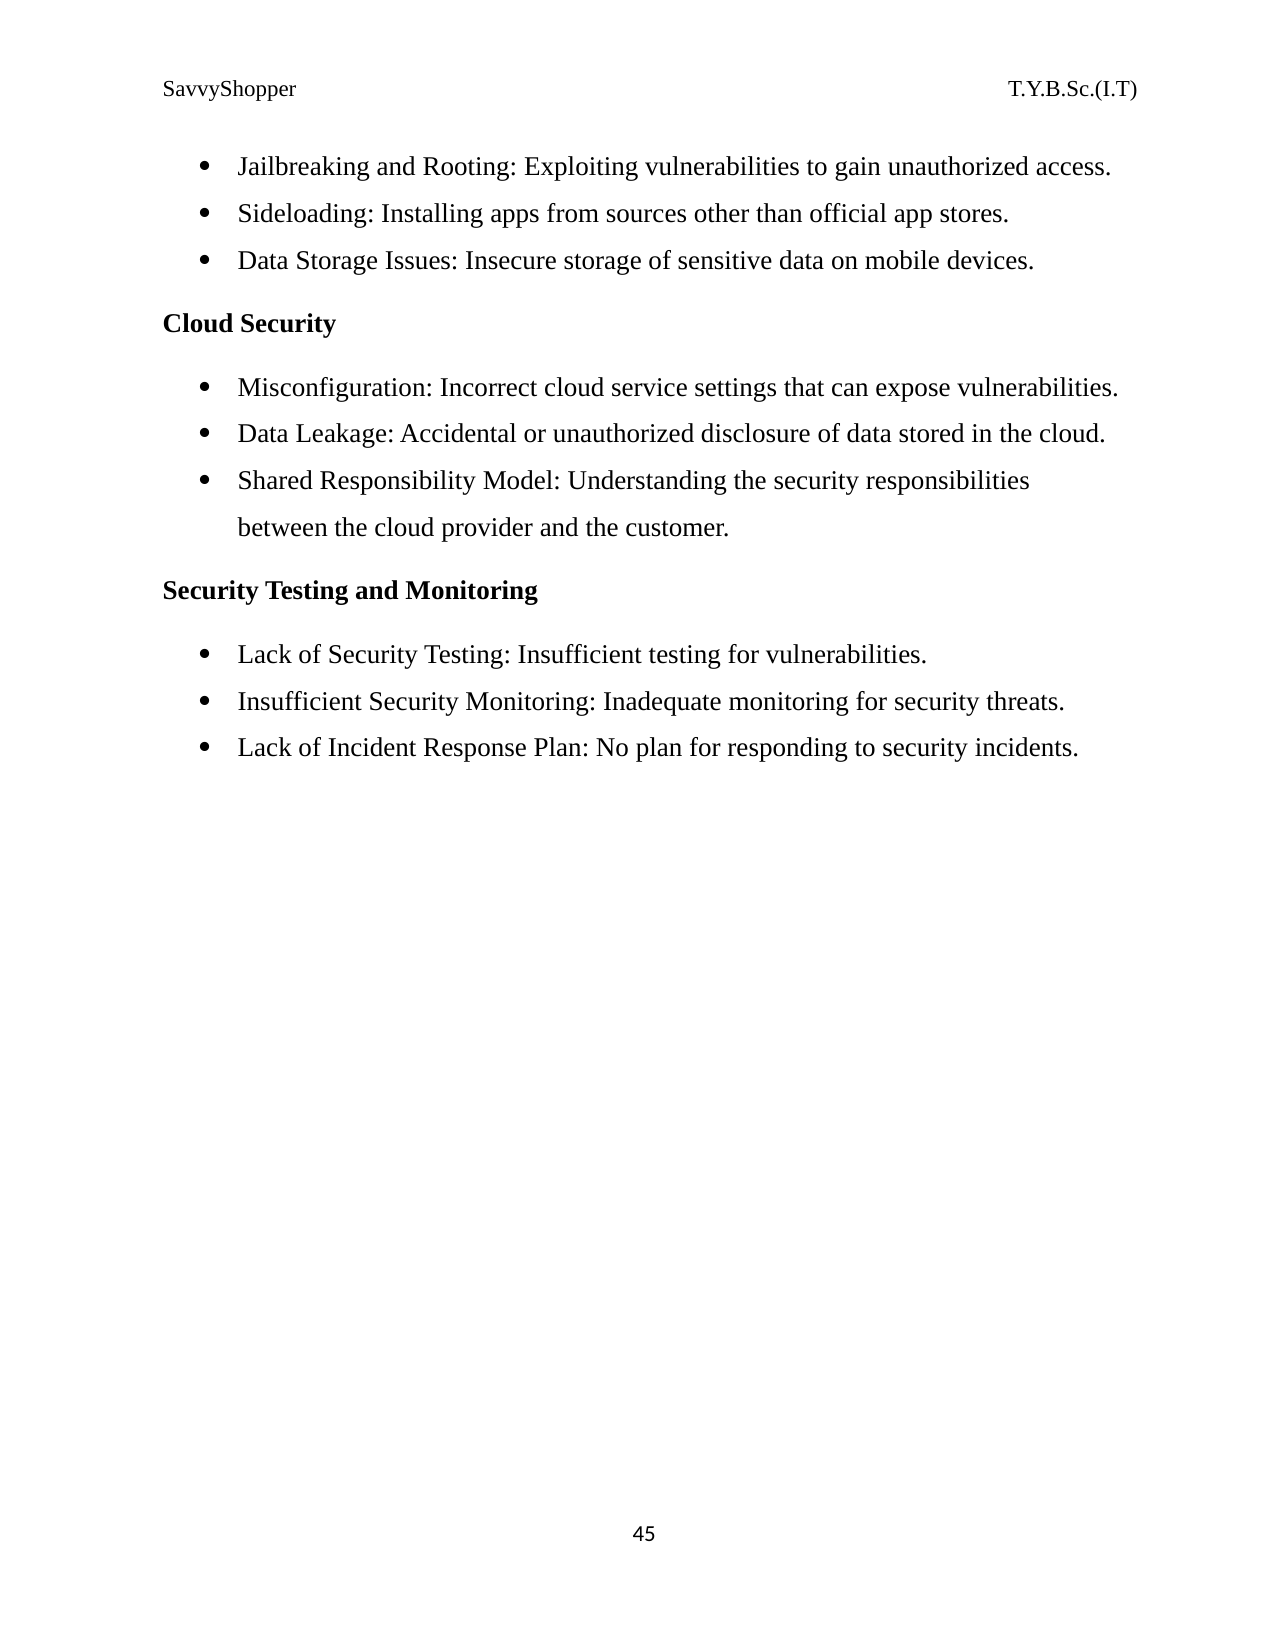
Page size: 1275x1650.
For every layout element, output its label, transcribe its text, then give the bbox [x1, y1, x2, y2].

list Data Storage Issues: Insecure storage of sensitive data on mobile devices. [200, 244, 1125, 275]
list Insufficient Security Monitoring: Inadequate monitoring for security threats. [200, 685, 1125, 716]
list Lack of Security Testing: Insufficient testing for vulnerabilities. [200, 638, 1125, 669]
list Data Leakage: Accidental or unauthorized disclosure of data stored in the cloud. [200, 417, 1125, 449]
list Misconfiguration: Incorrect cloud service settings that can expose vulnerabilities. [200, 371, 1125, 402]
list Lack of Incident Response Plan: No plan for responding to security incidents. [200, 732, 1125, 763]
text Security Testing and Monitoring [162, 574, 1125, 606]
list Sideloading: Installing apps from sources other than official app stores. [200, 197, 1125, 228]
list Shared Responsibility Model: Understanding the security responsibilities between the cloud provider and the customer. [200, 464, 1125, 542]
list Jailbreaking and Rooting: Exploiting vulnerabilities to gain unauthorized access. [200, 150, 1125, 181]
text Cloud Security [162, 307, 1125, 338]
